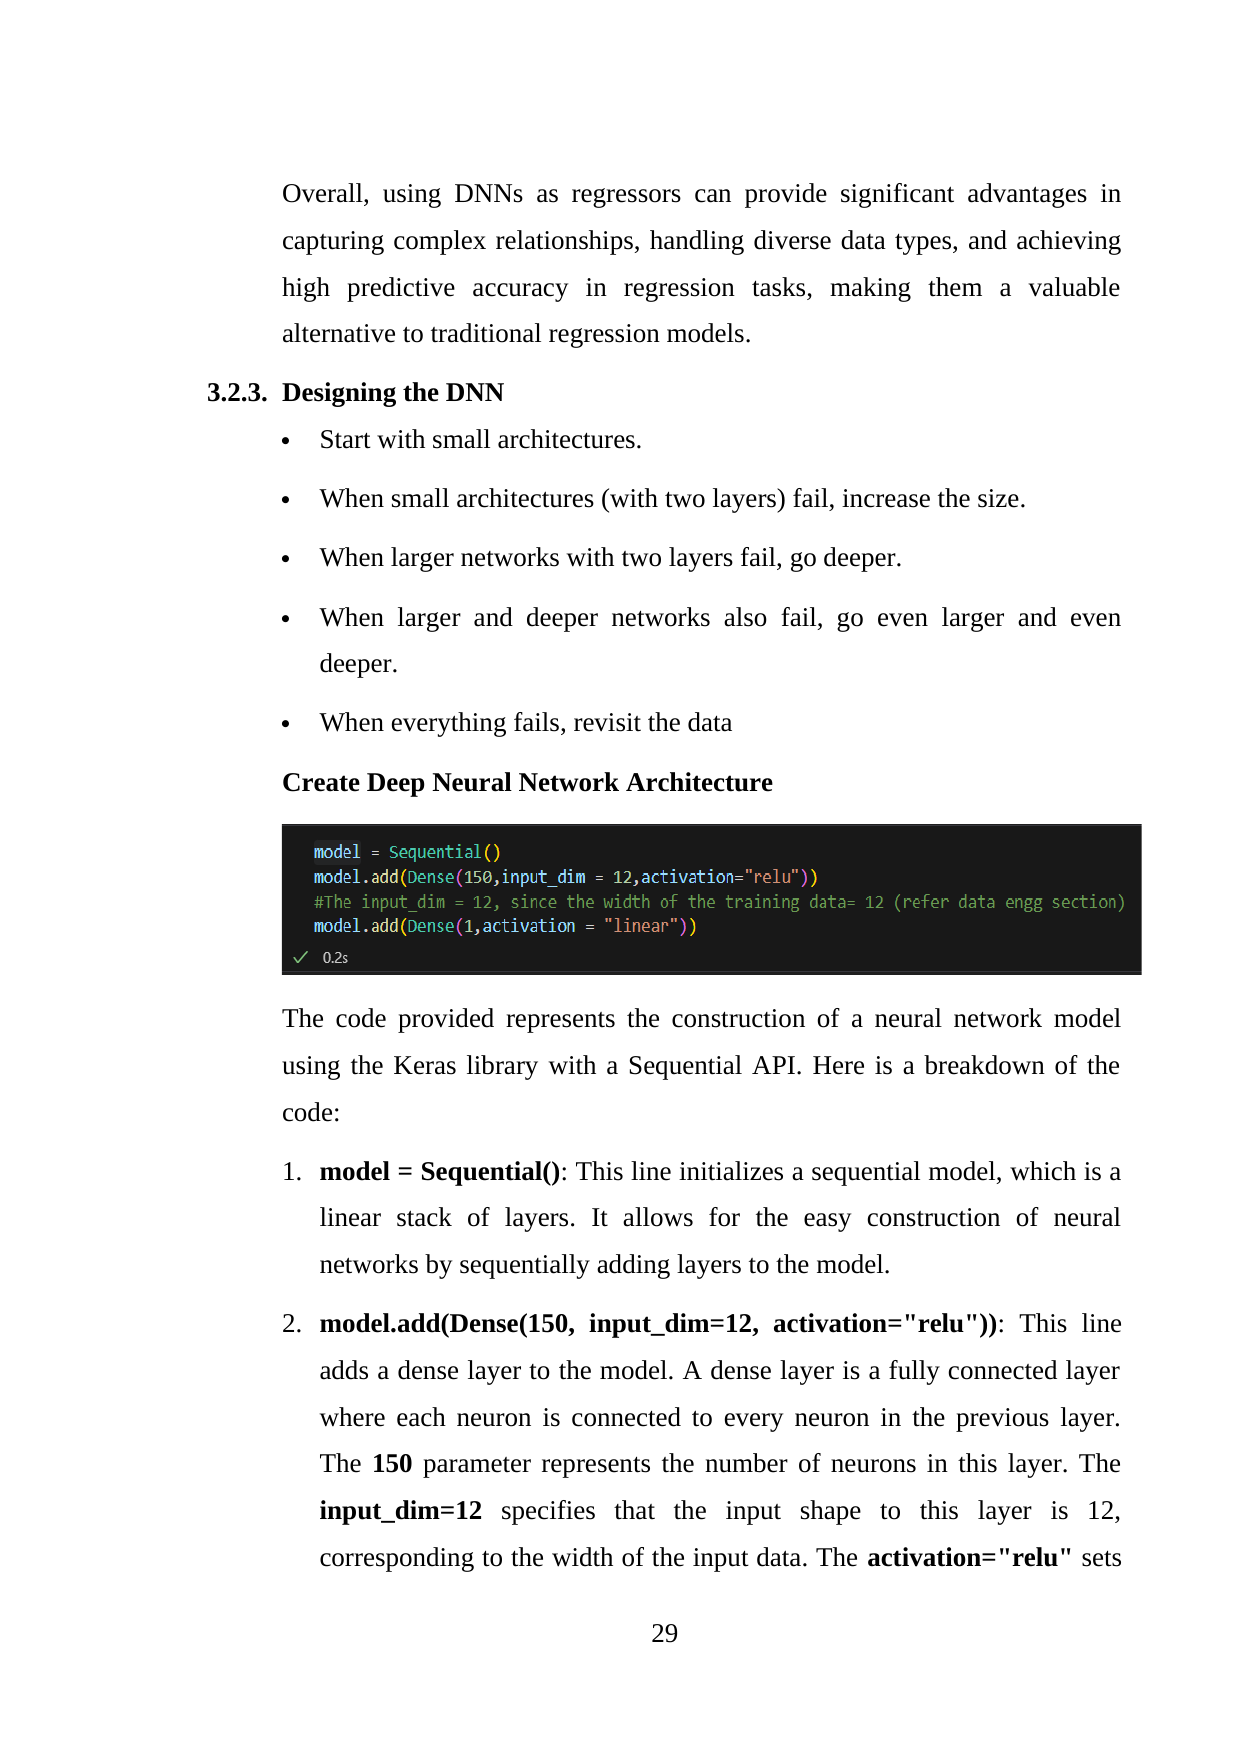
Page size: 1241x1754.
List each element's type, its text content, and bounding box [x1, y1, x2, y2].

text Create Deep Neural Network Architecture [282, 766, 1122, 797]
subtitle Designing the DNN [207, 376, 1122, 408]
list When larger and deeper networks also fail, go even larger and even deeper. [282, 601, 1122, 678]
list model = Sequential(): This line initializes a sequential model, which is a linear stack of layers. It allows for the easy construction of neural networks by sequentially adding layers to the model. [282, 1155, 1122, 1279]
text Overall, using DNNs as regressors can provide significant advantages in capturing complex relationships, handling diverse data types, and achieving high predictive accuracy in regression tasks, making them a valuable alternative to traditional regression models. [282, 177, 1122, 348]
picture [281, 824, 1142, 975]
text The code provided represents the construction of a neural network model using the Keras library with a Sequential API. Here is a breakdown of the code: [282, 1002, 1122, 1127]
list When small architectures (with two layers) fail, increase the size. [282, 482, 1122, 513]
list When larger networks with two layers fail, go deeper. [282, 541, 1122, 573]
list Start with small architectures. [282, 423, 1122, 454]
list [282, 1307, 1122, 1572]
list When everything fails, revisit the data [282, 706, 1122, 738]
